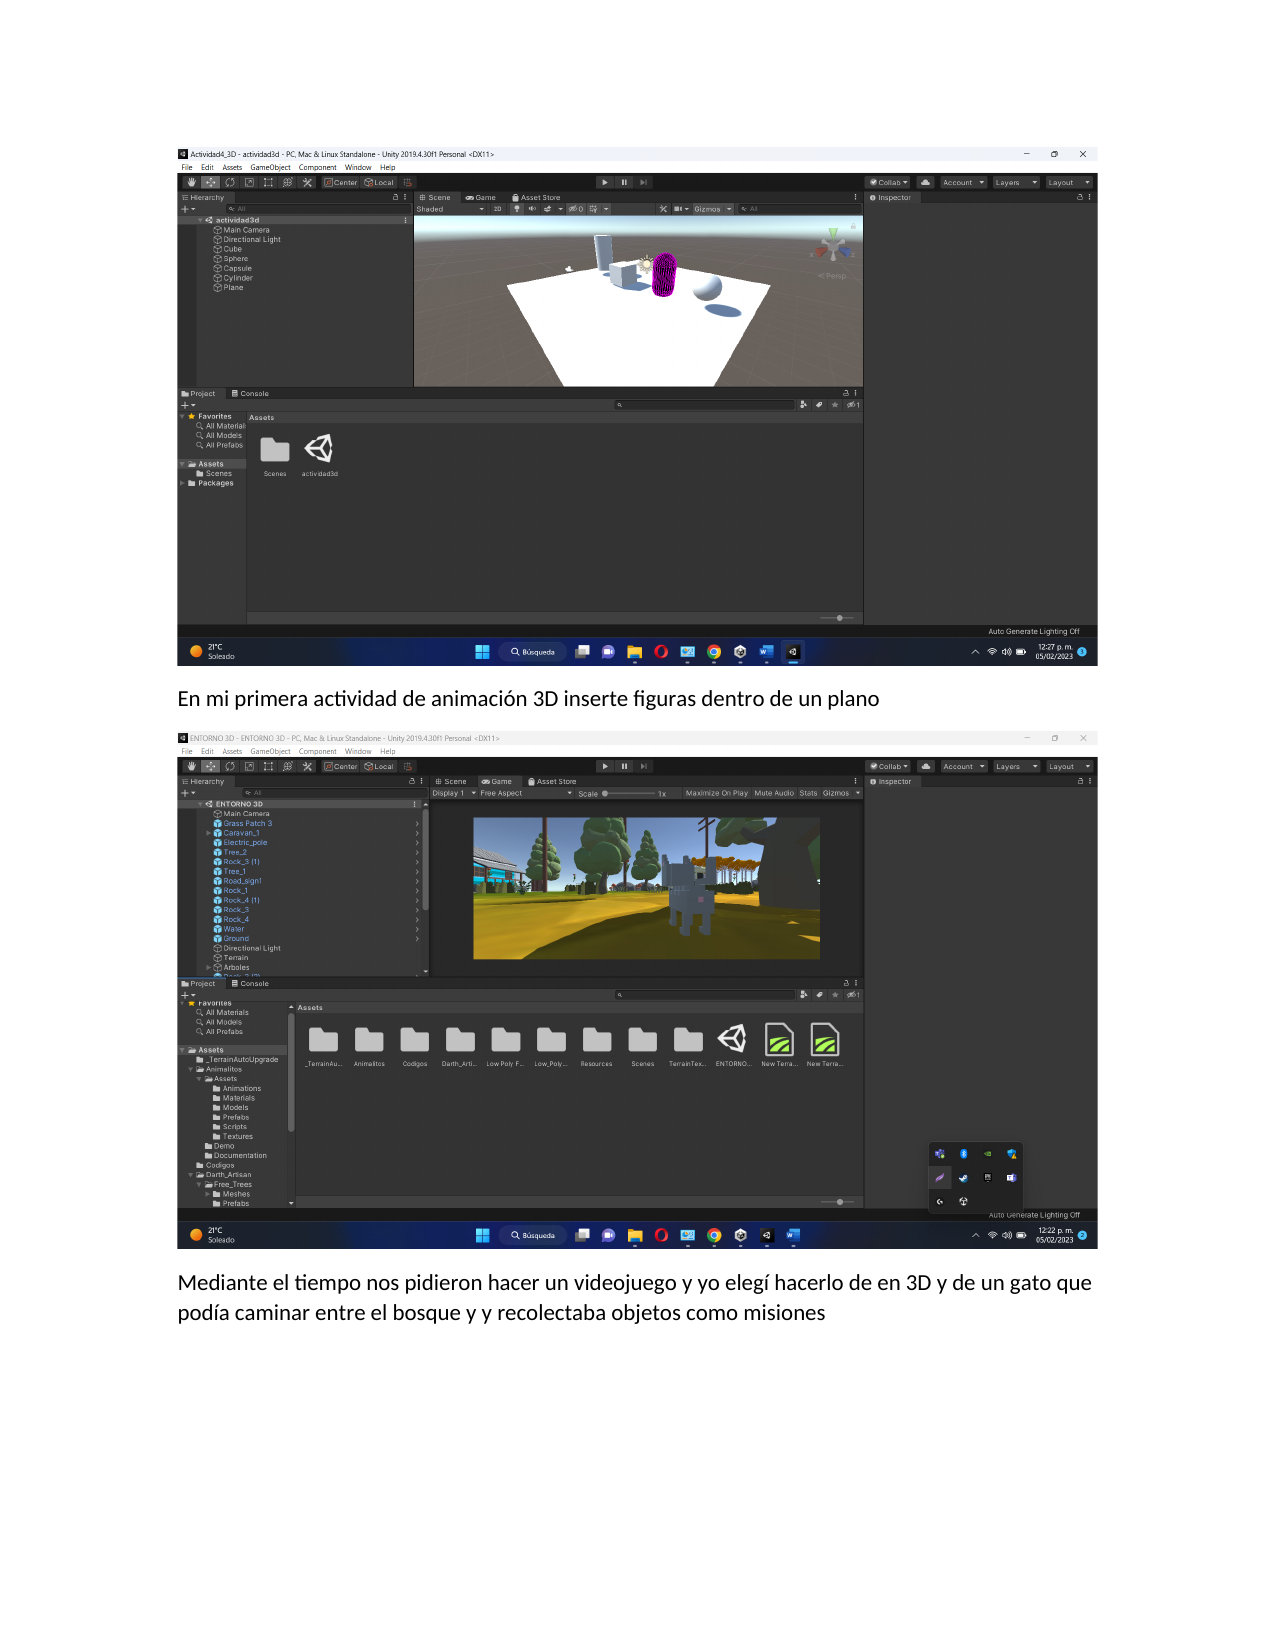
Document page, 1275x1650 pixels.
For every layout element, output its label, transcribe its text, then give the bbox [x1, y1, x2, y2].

picture [177, 147, 1098, 666]
text Mediante el tiempo nos pidieron hacer un videojuego y yo elegí hacerlo de en 3D y de un gato que podía caminar entre el bosque y y recolectaba objetos como misiones [177, 1268, 1098, 1326]
picture [177, 731, 1098, 1249]
text En mi primera actividad de animación 3D inserte figuras dentro de un plano [177, 684, 1098, 712]
